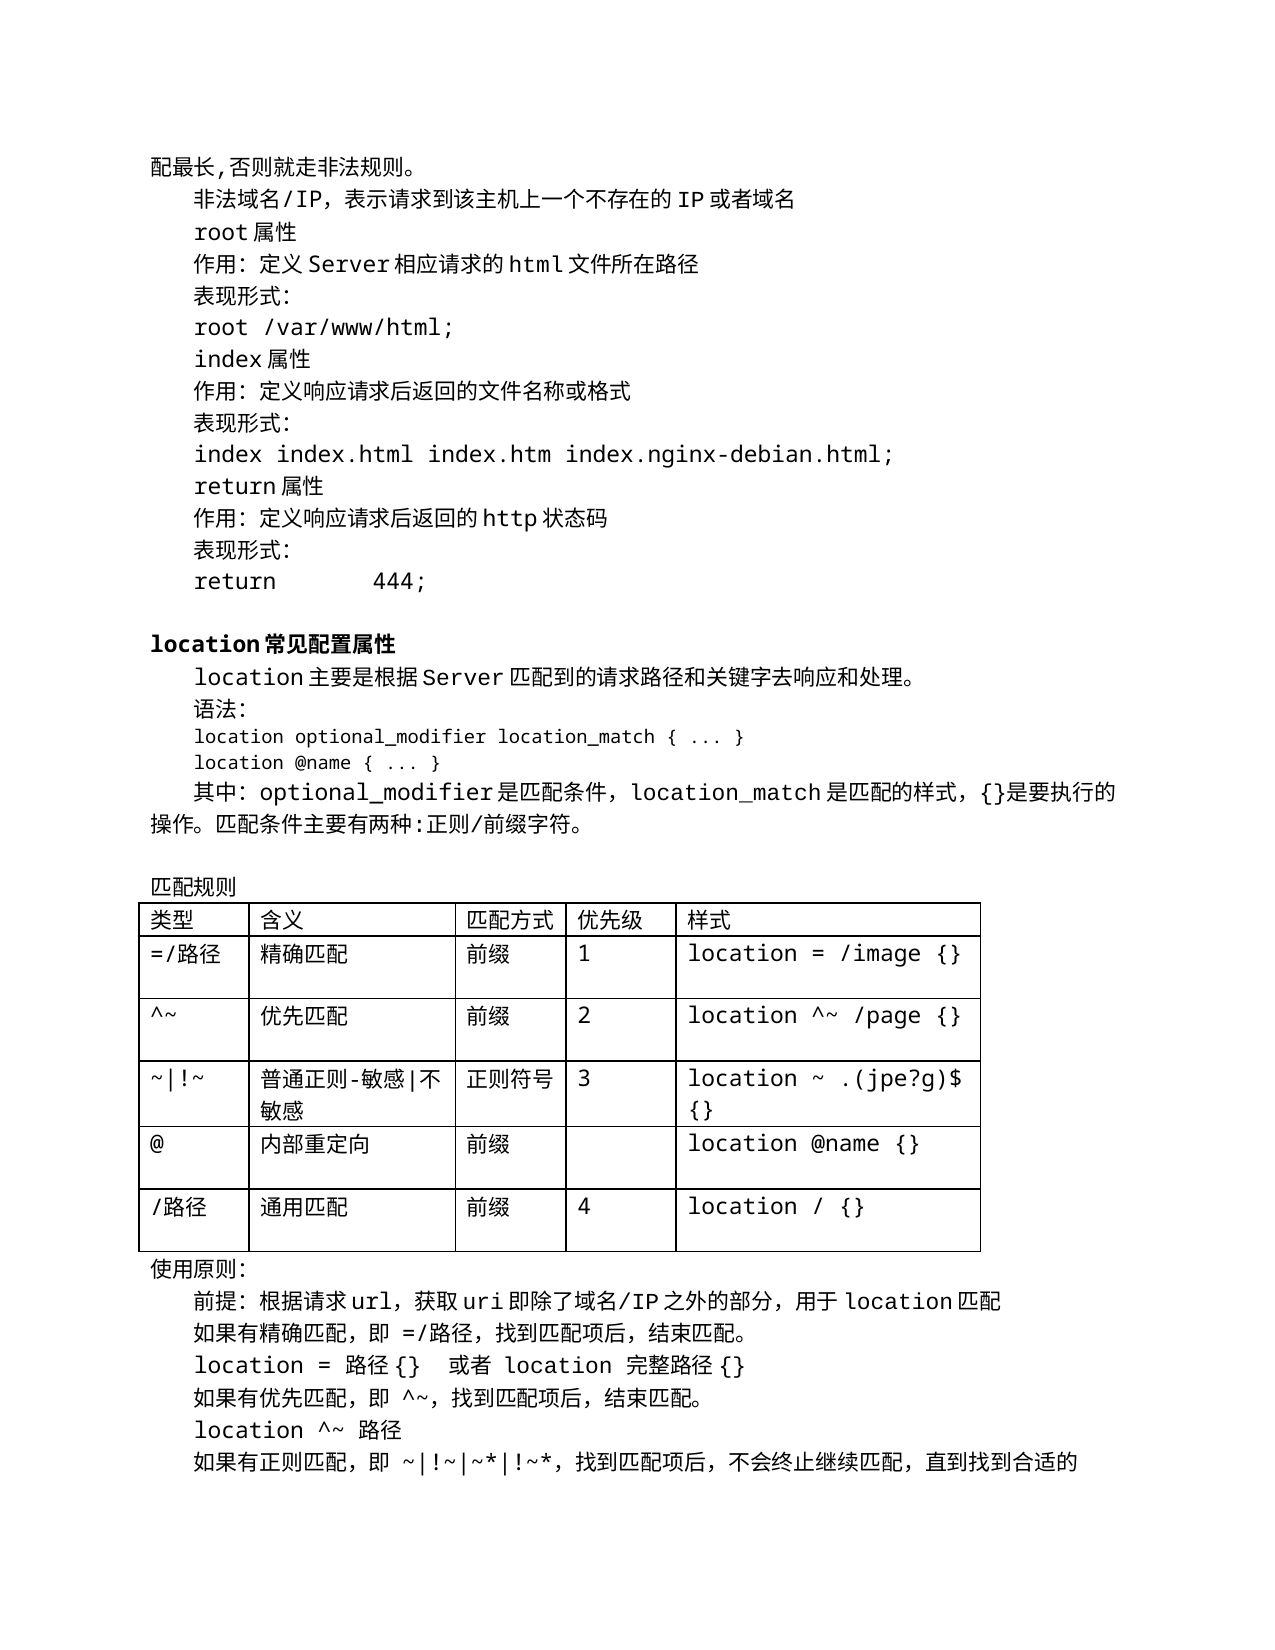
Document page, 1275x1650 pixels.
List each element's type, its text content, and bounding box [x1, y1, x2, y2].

table_cell 4 [567, 1190, 675, 1251]
text location optional_modifier location_match { ... } [150, 723, 1125, 749]
table_cell 前缀 [456, 999, 565, 1060]
table_cell @ [140, 1127, 248, 1188]
text root /var/www/html; [150, 311, 1125, 342]
text 作用：定义响应请求后返回的文件名称或格式 [150, 374, 1125, 406]
text 前提：根据请求url，获取uri即除了域名/IP之外的部分，用于location匹配 [150, 1284, 1125, 1316]
text location @name { ... } [150, 749, 1125, 774]
table_cell ~|!~ [140, 1062, 248, 1126]
table_cell location ~ .(jpe?g)$ {} [677, 1062, 980, 1126]
text 如果有正则匹配，即 ~|!~|~*|!~*，找到匹配项后，不会终止继续匹配，直到找到合适的 [150, 1445, 1125, 1477]
text index属性 [150, 342, 1125, 374]
text 表现形式： [150, 533, 1125, 565]
table_cell 优先匹配 [250, 999, 455, 1060]
text index index.html index.htm index.nginx-debian.html; [150, 437, 1125, 469]
table_cell /路径 [140, 1190, 248, 1251]
text 如果有精确匹配，即 =/路径，找到匹配项后，结束匹配。 [150, 1316, 1125, 1348]
table_cell 前缀 [456, 1190, 565, 1251]
table_header 含义 [250, 904, 455, 935]
text 语法： [150, 692, 1125, 723]
text location = 路径 {} 或者 location 完整路径 {} [150, 1348, 1125, 1381]
table_cell 内部重定向 [250, 1127, 455, 1188]
text location ^~ 路径 [150, 1413, 1125, 1445]
table_cell 2 [567, 999, 675, 1060]
table_header 优先级 [567, 904, 675, 935]
table_cell location / {} [677, 1190, 980, 1251]
table_cell ^~ [140, 999, 248, 1060]
text return属性 [150, 469, 1125, 501]
table_cell 1 [567, 937, 675, 998]
text location常见配置属性 [150, 627, 1125, 659]
text 作用：定义响应请求后返回的http状态码 [150, 501, 1125, 533]
table_cell 正则符号 [456, 1062, 565, 1126]
text 表现形式： [150, 279, 1125, 311]
table_cell location ^~ /page {} [677, 999, 980, 1060]
table_cell =/路径 [140, 937, 248, 998]
text 使用原则： [150, 1252, 1125, 1284]
text 如果有优先匹配，即 ^~，找到匹配项后，结束匹配。 [150, 1381, 1125, 1413]
table_cell [567, 1127, 675, 1188]
table_cell 通用匹配 [250, 1190, 455, 1251]
table_header 类型 [140, 904, 248, 935]
text location主要是根据Server匹配到的请求路径和关键字去响应和处理。 [150, 659, 1125, 692]
text 非法域名/IP，表示请求到该主机上一个不存在的IP或者域名 [150, 182, 1125, 214]
table_header 匹配方式 [456, 904, 565, 935]
text 表现形式： [150, 406, 1125, 437]
text 匹配规则 [150, 870, 1125, 902]
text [150, 150, 1125, 182]
table_cell location = /image {} [677, 937, 980, 998]
table_cell location @name {} [677, 1127, 980, 1188]
text 作用：定义Server相应请求的html文件所在路径 [150, 247, 1125, 279]
text root属性 [150, 214, 1125, 247]
table_cell 3 [567, 1062, 675, 1126]
table_cell 普通正则-敏感|不敏感 [250, 1062, 455, 1126]
table_header 样式 [677, 904, 980, 935]
table_cell 前缀 [456, 937, 565, 998]
table_cell 前缀 [456, 1127, 565, 1188]
text 其中：optional_modifier是匹配条件，location_match是匹配的样式，{}是要执行的操作。匹配条件主要有两种:正则/前缀字符。 [150, 774, 1125, 839]
table_cell 精确匹配 [250, 937, 455, 998]
text return 444; [150, 565, 1125, 596]
